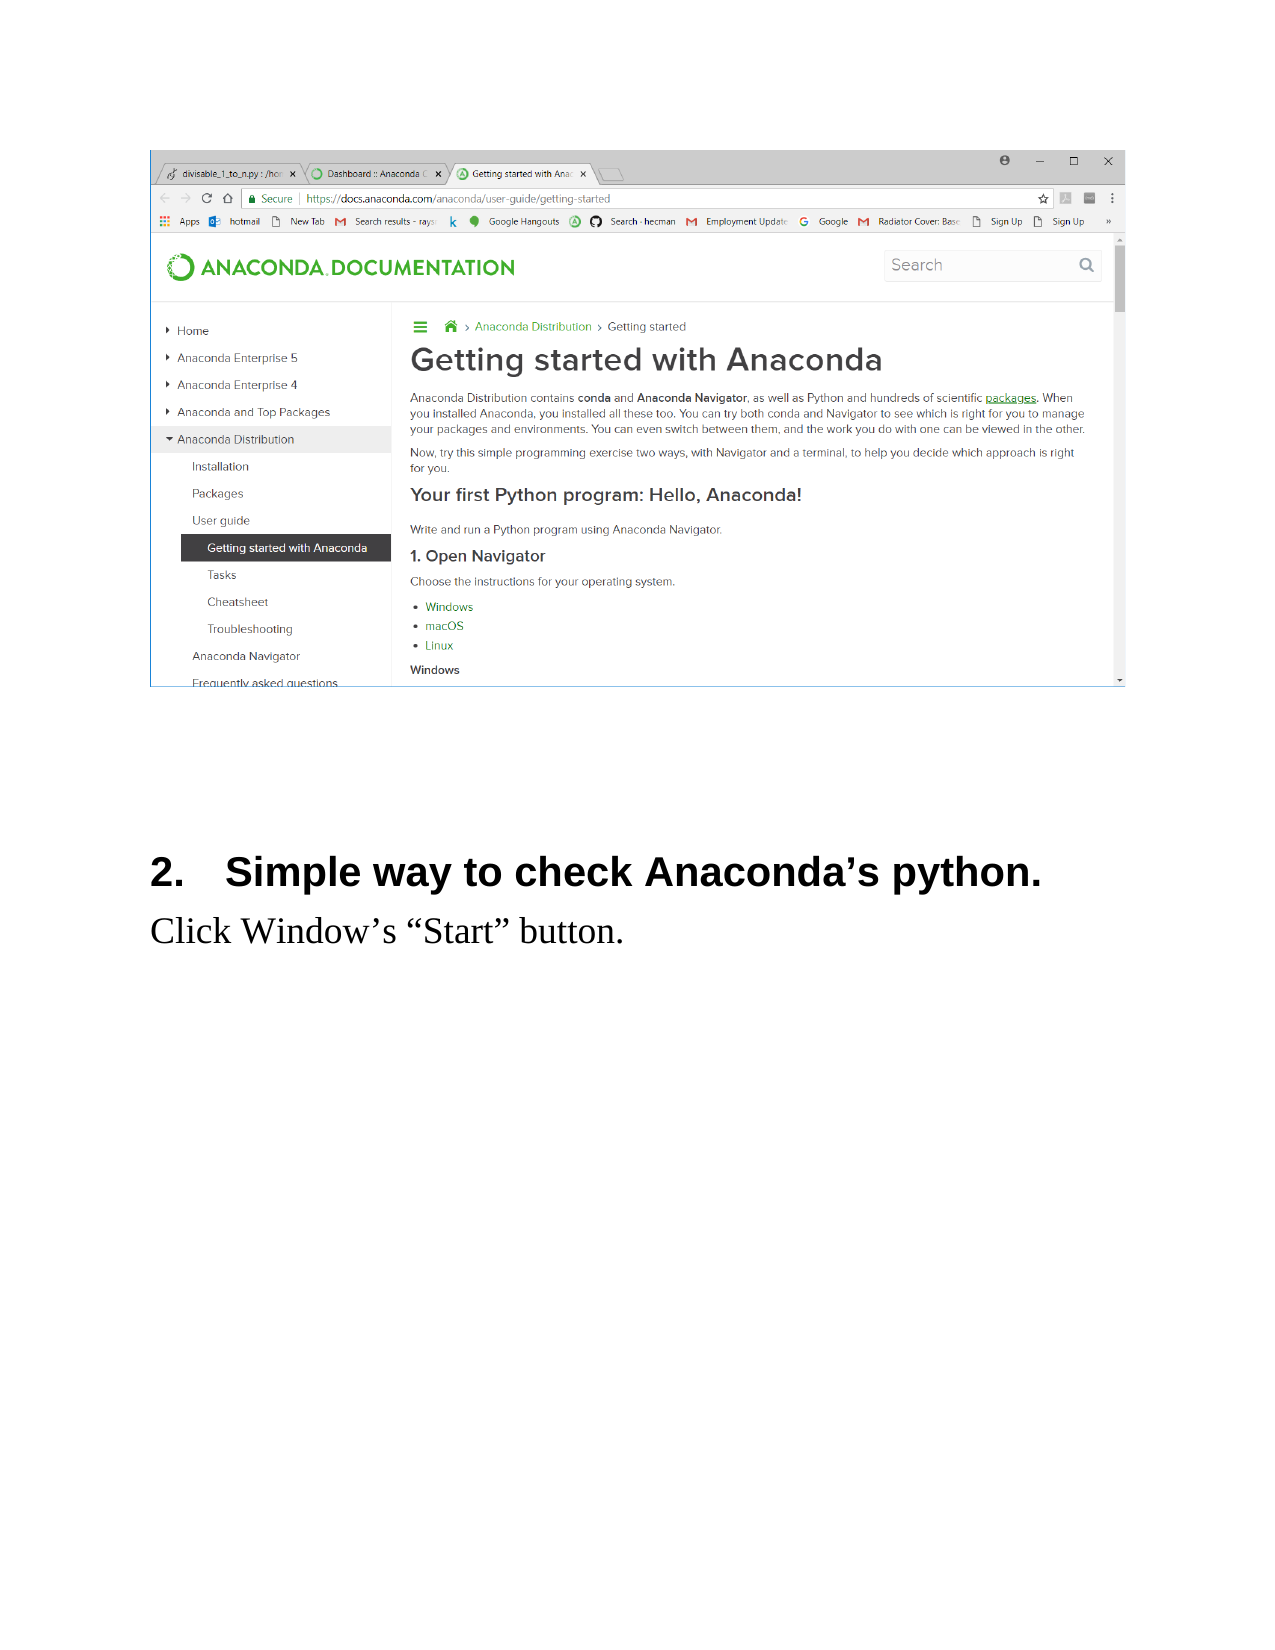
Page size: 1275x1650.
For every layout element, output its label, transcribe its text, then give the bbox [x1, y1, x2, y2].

subtitle Simple way to check Anaconda’s python. [150, 848, 1125, 896]
picture [150, 150, 1125, 687]
text Click Window’s “Start” button. [150, 908, 1125, 951]
